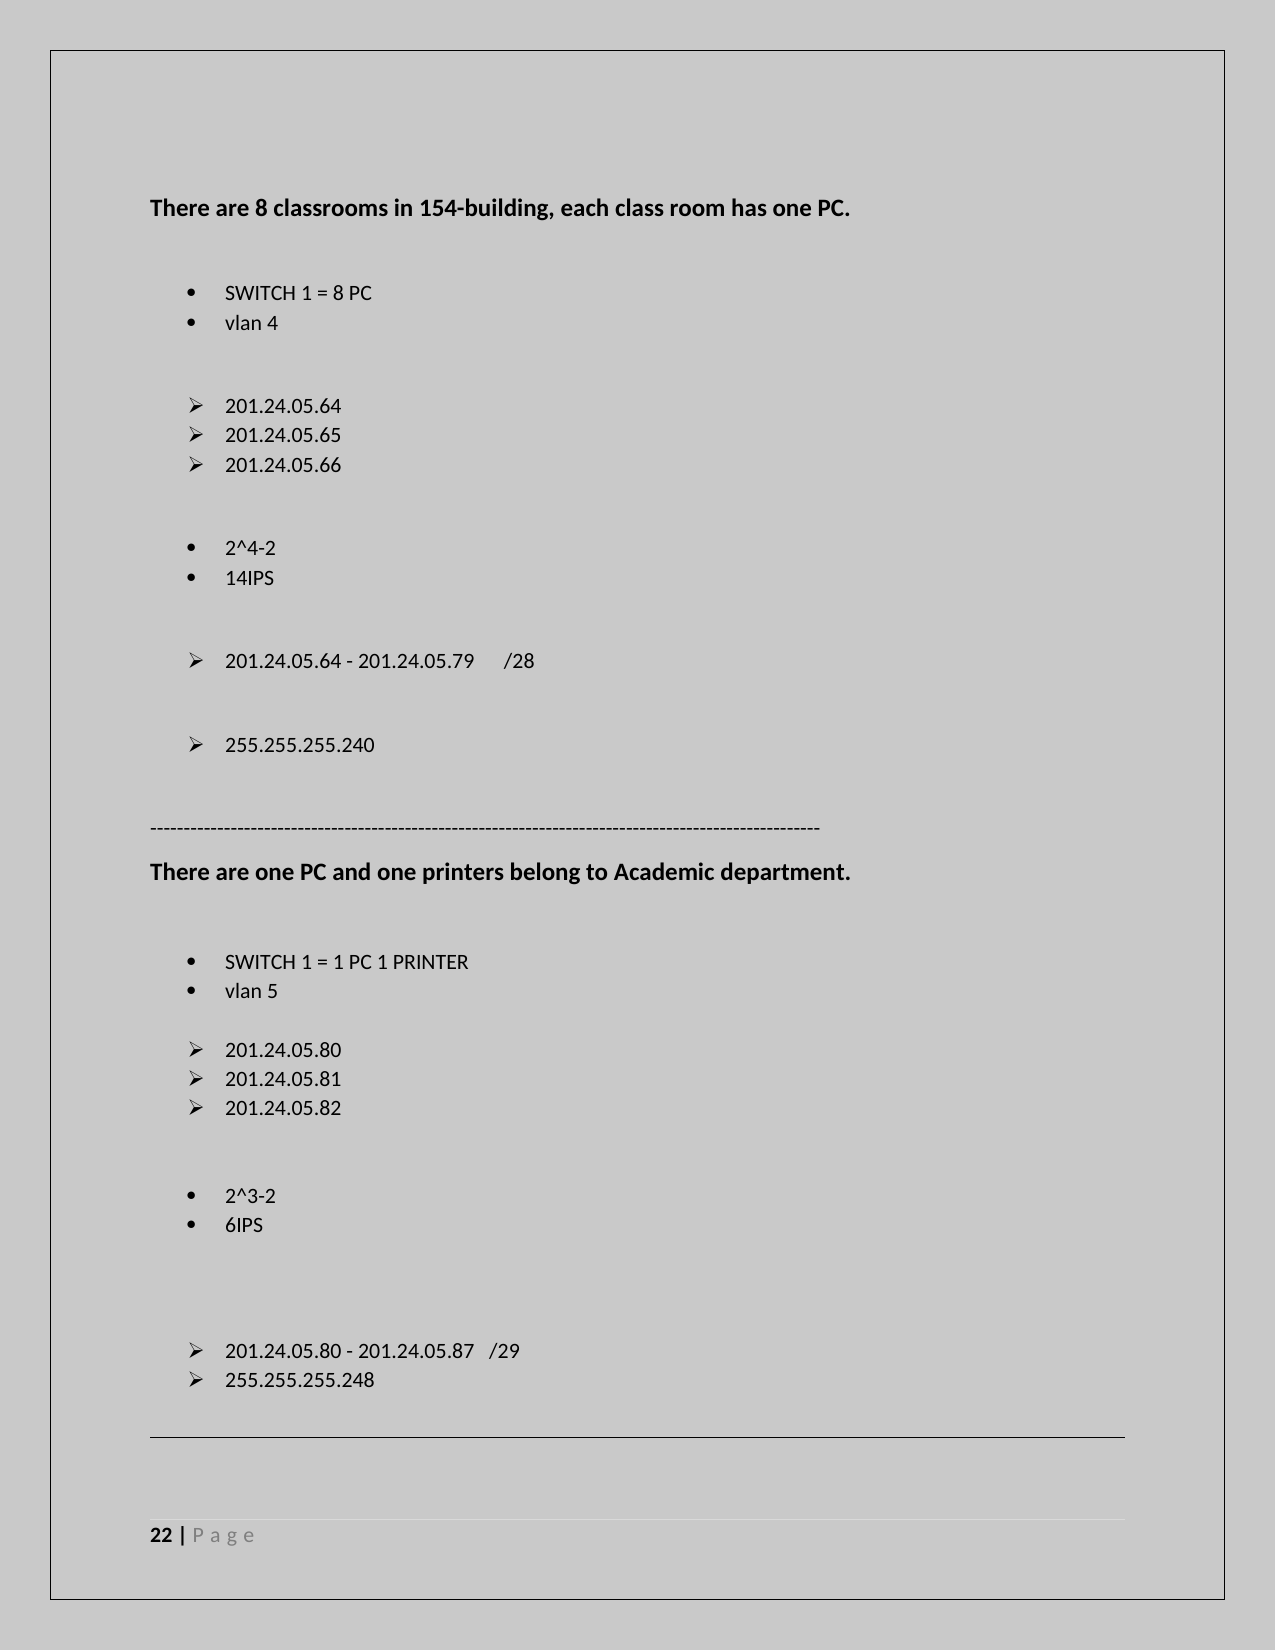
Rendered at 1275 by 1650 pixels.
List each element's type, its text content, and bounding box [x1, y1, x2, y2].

list 14IPS [187, 564, 1125, 590]
text There are 8 classrooms in 154-building, each class room has one PC. [150, 192, 1125, 222]
list SWITCH 1 = 8 PC [187, 279, 1125, 306]
list 201.24.05.66 [187, 451, 1125, 478]
list 201.24.05.80 - 201.24.05.87 /29 [187, 1337, 1125, 1364]
list 255.255.255.248 [187, 1366, 1125, 1393]
list 255.255.255.240 [187, 731, 1125, 757]
list 201.24.05.64 - 201.24.05.79 /28 [187, 647, 1125, 674]
text ---------------------------------------------------------------------------------------------------- [150, 814, 1125, 841]
list 2^3-2 [187, 1182, 1125, 1209]
list vlan 5 [187, 977, 1125, 1004]
list 2^4-2 [187, 534, 1125, 561]
list vlan 4 [187, 309, 1125, 336]
list 201.24.05.80 [187, 1036, 1125, 1063]
list SWITCH 1 = 1 PC 1 PRINTER [187, 948, 1125, 975]
text There are one PC and one printers belong to Academic department. [150, 856, 1125, 887]
list 201.24.05.65 [187, 422, 1125, 448]
list 201.24.05.82 [187, 1094, 1125, 1121]
list 201.24.05.81 [187, 1065, 1125, 1092]
list 6IPS [187, 1212, 1125, 1238]
list 201.24.05.64 [187, 392, 1125, 419]
